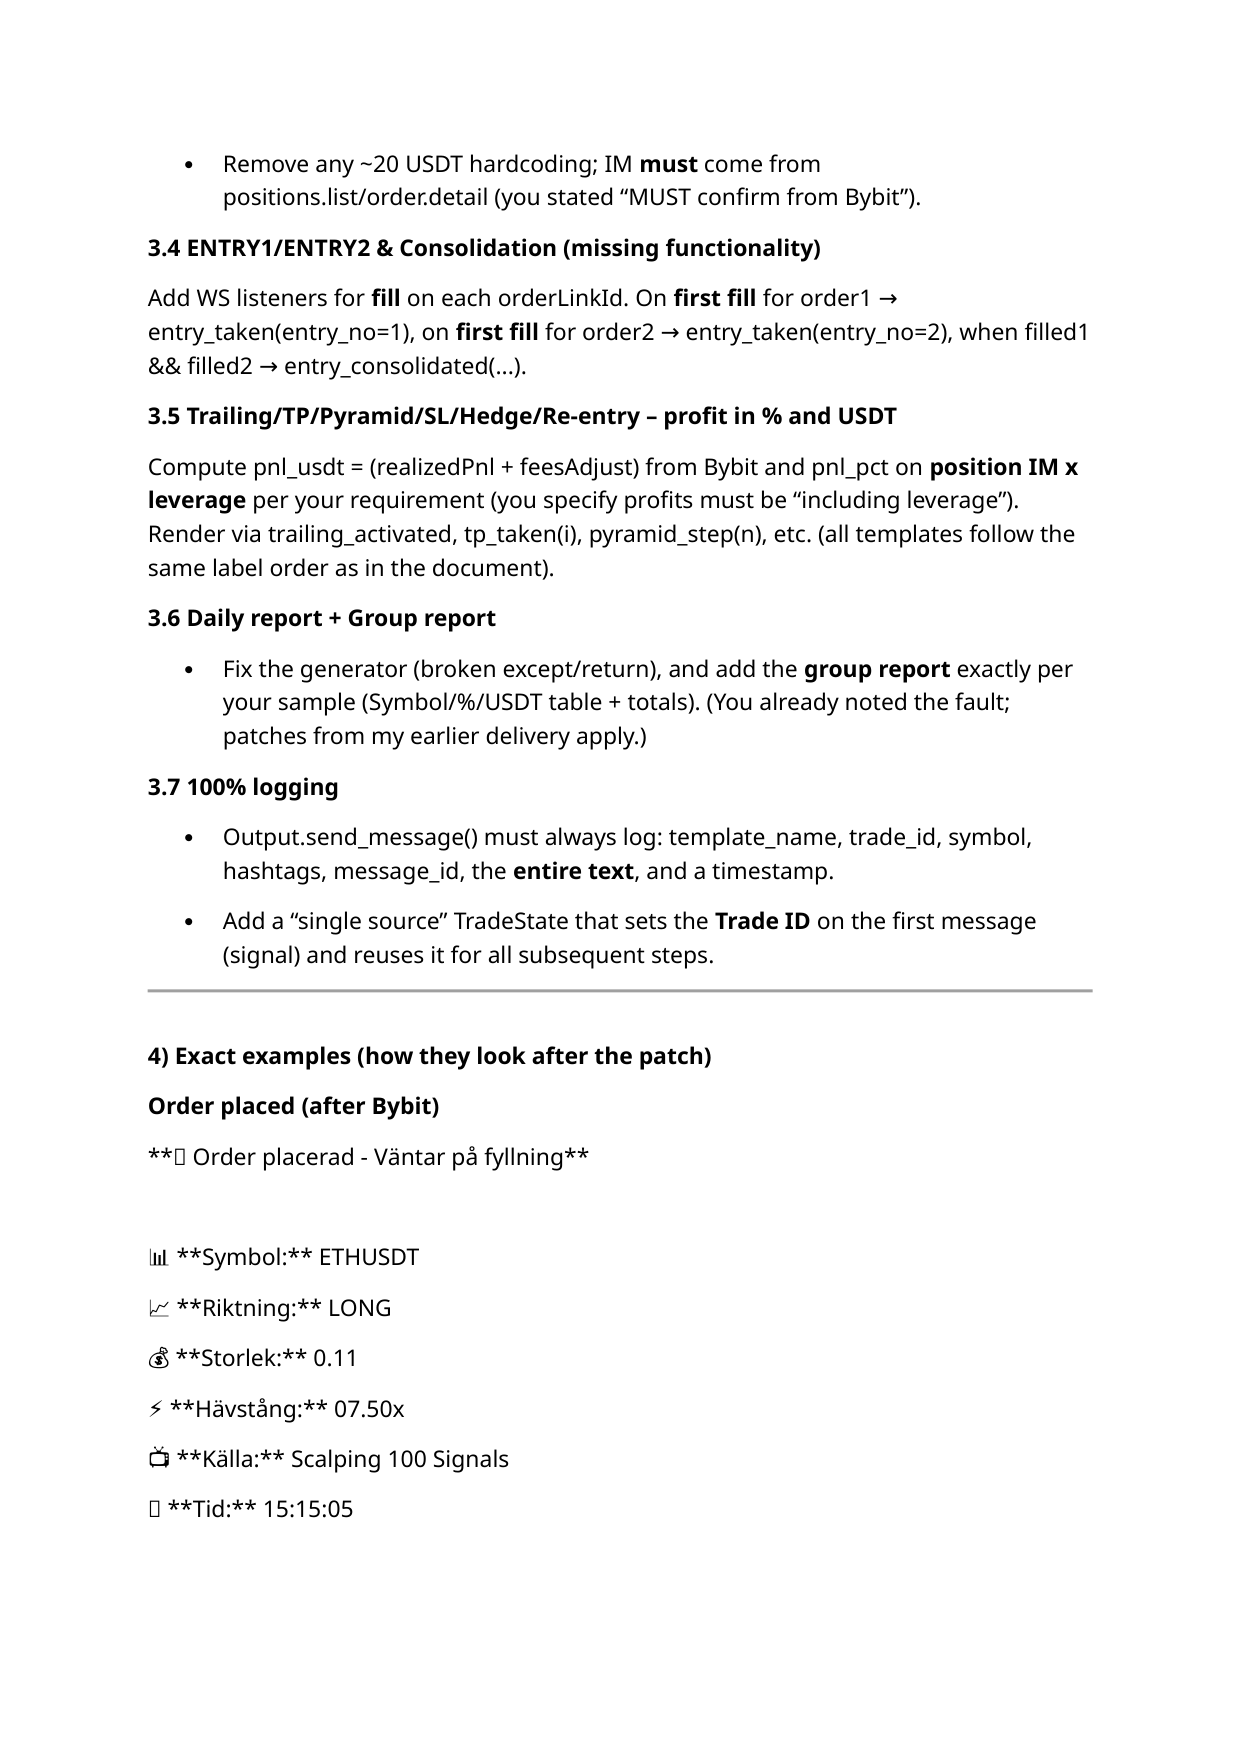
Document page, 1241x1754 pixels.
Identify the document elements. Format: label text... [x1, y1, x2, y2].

text 3.4 ENTRY1/ENTRY2 & Consolidation (missing functionality) [148, 232, 1093, 263]
text 📊 **Symbol:** ETHUSDT [148, 1241, 1093, 1273]
text 3.7 100% logging [148, 771, 1093, 802]
text 📺 **Källa:** Scalping 100 Signals [148, 1443, 1093, 1474]
text 3.6 Daily report + Group report [148, 602, 1093, 633]
text ⏰ **Tid:** 15:15:05 [148, 1493, 1093, 1525]
text 💰 **Storlek:** 0.11 [148, 1342, 1093, 1373]
text ⚡️ **Hävstång:** 07.50x [148, 1393, 1093, 1424]
text Compute pnl_usdt = (realizedPnl + feesAdjust) from Bybit and pnl_pct on position IM x leverage per your requirement (you specify profits must be “including leverage”). Render via trailing_activated, tp_taken(i), pyramid_step(n), etc. (all templates follow the same label order as in the document). [148, 451, 1093, 583]
text Order placed (after Bybit) [148, 1090, 1093, 1121]
text **✅ Order placerad - Väntar på fyllning** [148, 1141, 1093, 1172]
list Output.send_message() must always log: template_name, trade_id, symbol, hashtags, message_id, the entire text, and a timestamp. [185, 821, 1093, 886]
text Add WS listeners for fill on each orderLinkId. On first fill for order1 → entry_taken(entry_no=1), on first fill for order2 → entry_taken(entry_no=2), when filled1 && filled2 → entry_consolidated(...). [148, 282, 1093, 381]
text 4) Exact examples (how they look after the patch) [148, 1040, 1093, 1071]
list Add a “single source” TradeState that sets the Trade ID on the first message (signal) and reuses it for all subsequent steps. [185, 905, 1093, 970]
text 3.5 Trailing/TP/Pyramid/SL/Hedge/Re-entry – profit in % and USDT [148, 400, 1093, 431]
text 📈 **Riktning:** LONG [148, 1292, 1093, 1323]
list Remove any ~20 USDT hardcoding; IM must come from positions.list/order.detail (you stated “MUST confirm from Bybit”). [185, 148, 1093, 213]
list Fix the generator (broken except/return), and add the group report exactly per your sample (Symbol/%/USDT table + totals). (You already noted the fault; patches from my earlier delivery apply.) [185, 653, 1093, 751]
